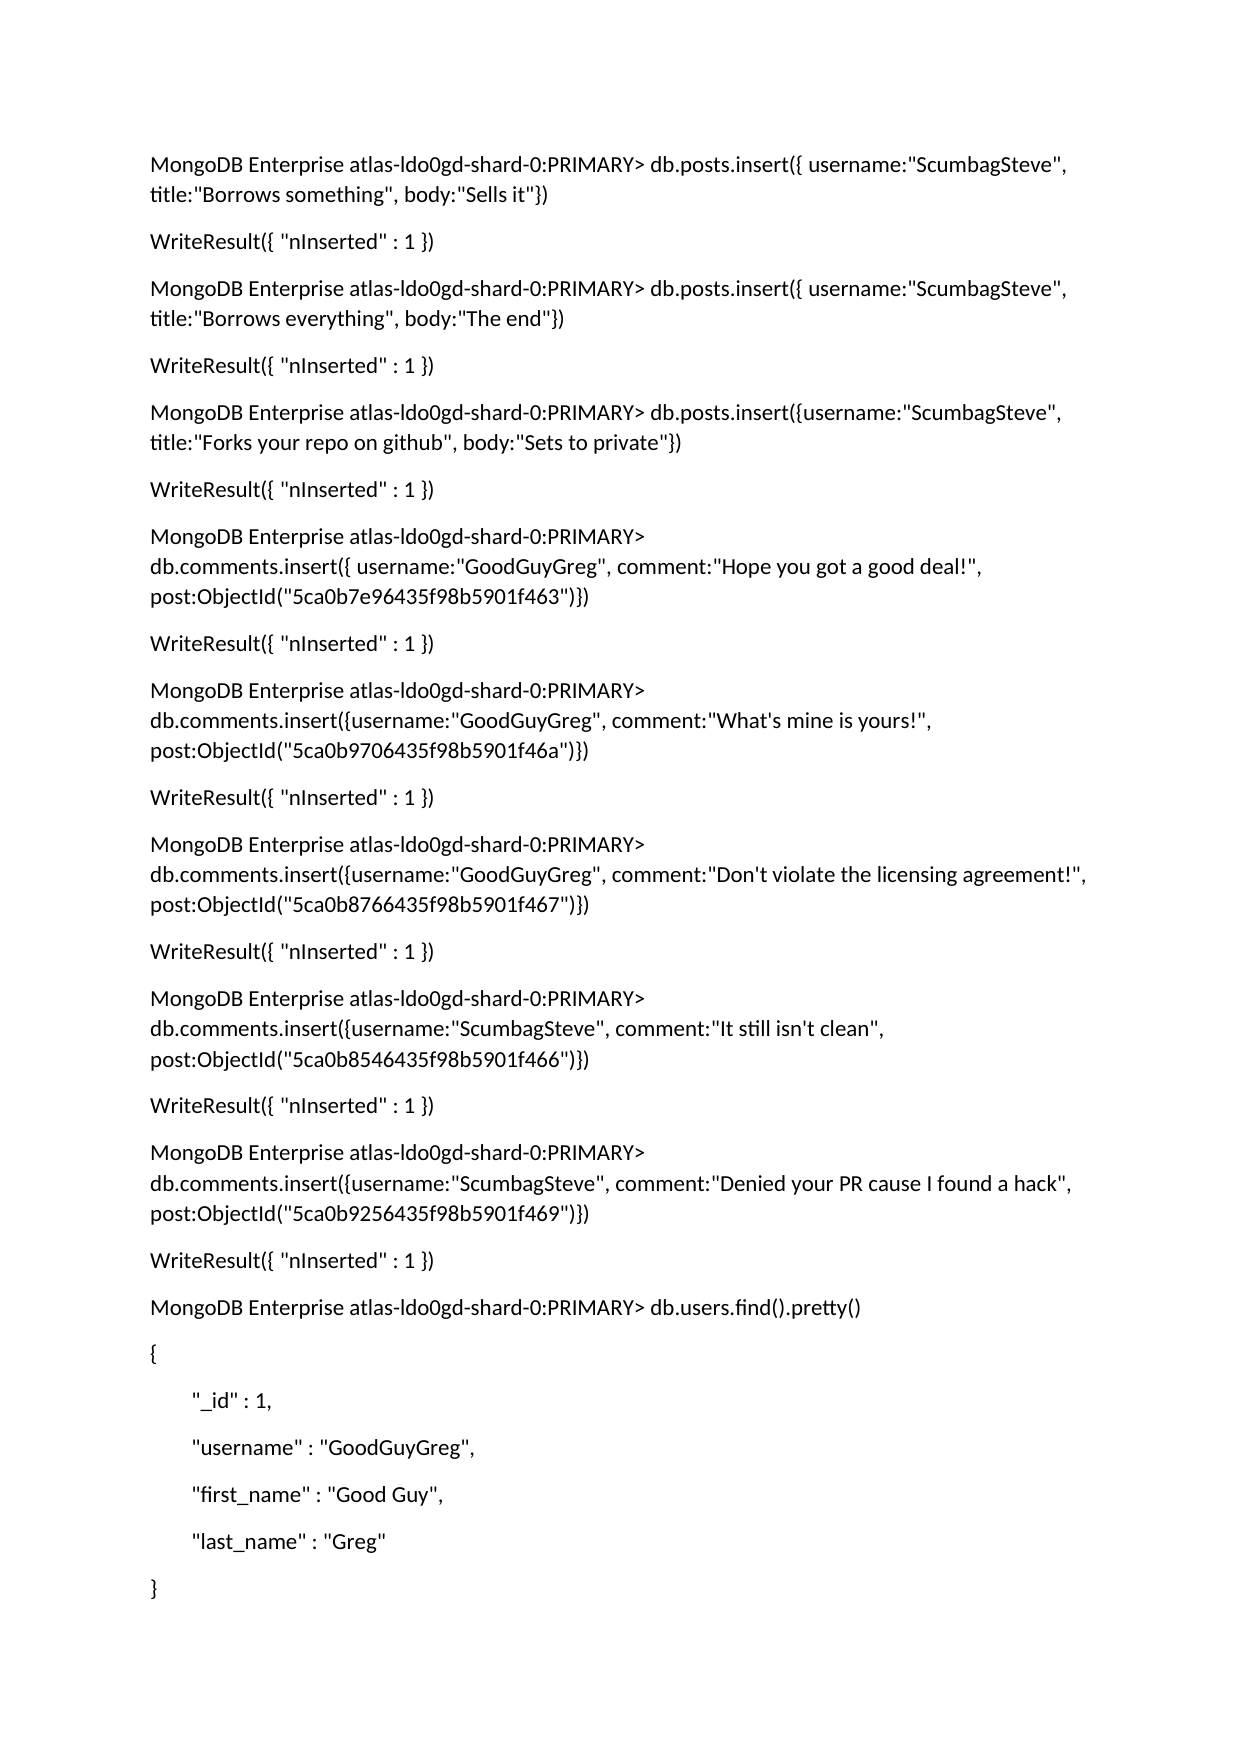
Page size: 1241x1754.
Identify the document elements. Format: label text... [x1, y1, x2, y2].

text MongoDB Enterprise atlas-ldo0gd-shard-0:PRIMARY> db.comments.insert({username:"GoodGuyGreg", comment:"What's mine is yours!", post:ObjectId("5ca0b9706435f98b5901f46a")}) [150, 676, 1090, 764]
text WriteResult({ "nInserted" : 1 }) [150, 1246, 1090, 1274]
text WriteResult({ "nInserted" : 1 }) [150, 1092, 1090, 1120]
text MongoDB Enterprise atlas-ldo0gd-shard-0:PRIMARY> db.comments.insert({username:"ScumbagSteve", comment:"Denied your PR cause I found a hack", post:ObjectId("5ca0b9256435f98b5901f469")}) [150, 1138, 1090, 1227]
text "first_name" : "Good Guy", [150, 1480, 1090, 1508]
text "_id" : 1, [150, 1386, 1090, 1414]
text MongoDB Enterprise atlas-ldo0gd-shard-0:PRIMARY> db.comments.insert({username:"GoodGuyGreg", comment:"Don't violate the licensing agreement!", post:ObjectId("5ca0b8766435f98b5901f467")}) [150, 830, 1090, 919]
text WriteResult({ "nInserted" : 1 }) [150, 937, 1090, 966]
text MongoDB Enterprise atlas-ldo0gd-shard-0:PRIMARY> db.comments.insert({username:"ScumbagSteve", comment:"It still isn't clean", post:ObjectId("5ca0b8546435f98b5901f466")}) [150, 984, 1090, 1073]
text WriteResult({ "nInserted" : 1 }) [150, 351, 1090, 379]
text MongoDB Enterprise atlas-ldo0gd-shard-0:PRIMARY> db.posts.insert({ username:"ScumbagSteve", title:"Borrows something", body:"Sells it"}) [150, 150, 1090, 208]
text MongoDB Enterprise atlas-ldo0gd-shard-0:PRIMARY> db.comments.insert({ username:"GoodGuyGreg", comment:"Hope you got a good deal!", post:ObjectId("5ca0b7e96435f98b5901f463")}) [150, 522, 1090, 610]
text MongoDB Enterprise atlas-ldo0gd-shard-0:PRIMARY> db.users.find().pretty() [150, 1293, 1090, 1321]
text WriteResult({ "nInserted" : 1 }) [150, 475, 1090, 503]
text { [150, 1339, 1090, 1368]
text WriteResult({ "nInserted" : 1 }) [150, 629, 1090, 657]
text WriteResult({ "nInserted" : 1 }) [150, 227, 1090, 255]
text } [150, 1574, 1090, 1602]
text WriteResult({ "nInserted" : 1 }) [150, 783, 1090, 811]
text MongoDB Enterprise atlas-ldo0gd-shard-0:PRIMARY> db.posts.insert({username:"ScumbagSteve", title:"Forks your repo on github", body:"Sets to private"}) [150, 398, 1090, 456]
text MongoDB Enterprise atlas-ldo0gd-shard-0:PRIMARY> db.posts.insert({ username:"ScumbagSteve", title:"Borrows everything", body:"The end"}) [150, 274, 1090, 332]
text "last_name" : "Greg" [150, 1527, 1090, 1555]
text "username" : "GoodGuyGreg", [150, 1433, 1090, 1461]
